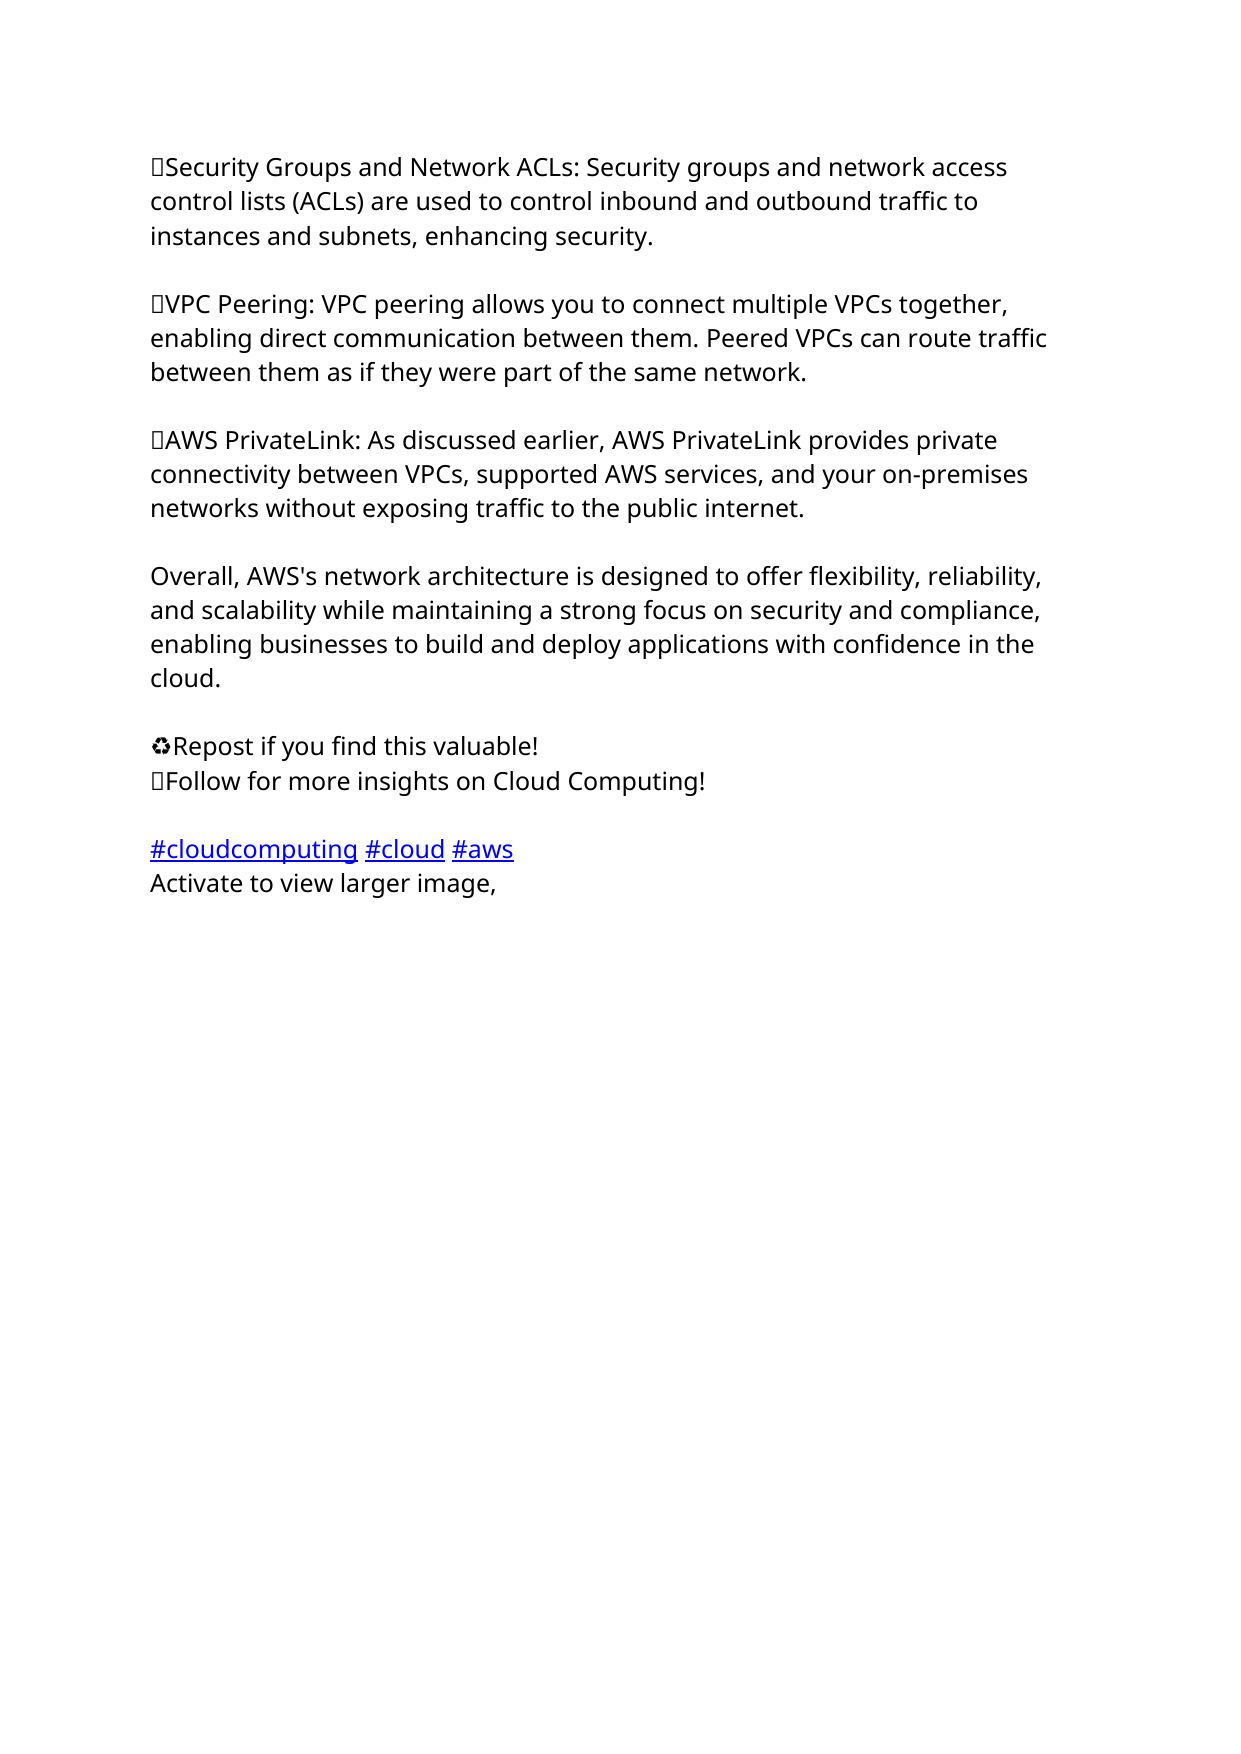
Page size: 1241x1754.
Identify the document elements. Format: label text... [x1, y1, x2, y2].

text Activate to view larger image, [150, 865, 1090, 899]
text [150, 150, 1090, 865]
